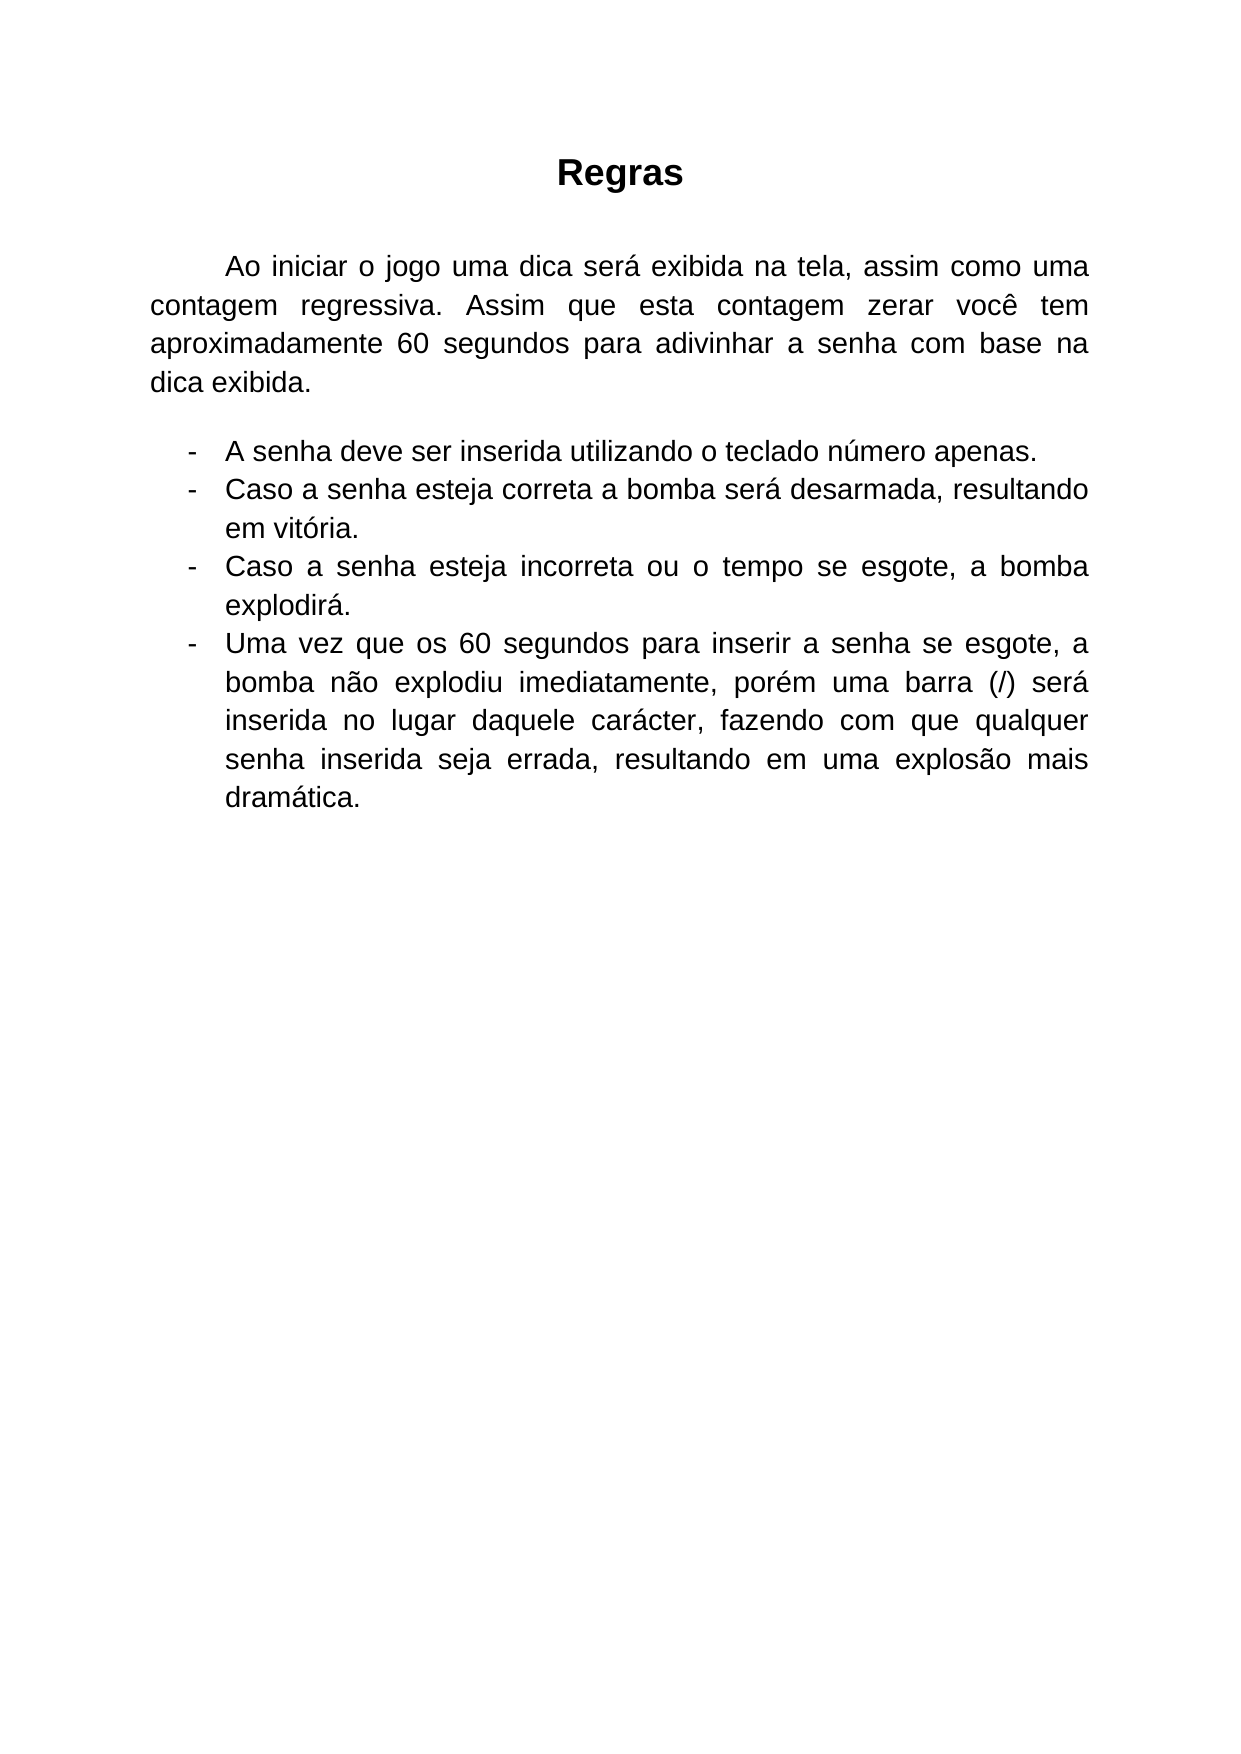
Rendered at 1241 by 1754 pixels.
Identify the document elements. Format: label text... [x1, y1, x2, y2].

text Regras [150, 150, 1090, 193]
list Caso a senha esteja incorreta ou o tempo se esgote, a bomba explodirá. [187, 549, 1090, 621]
list Uma vez que os 60 segundos para inserir a senha se esgote, a bomba não explodiu imediatamente, porém uma barra (/) será inserida no lugar daquele carácter, fazendo com que qualquer senha inserida seja errada, resultando em uma explosão mais dramática. [187, 626, 1090, 814]
list A senha deve ser inserida utilizando o teclado número apenas. [187, 433, 1090, 467]
text Ao iniciar o jogo uma dica será exibida na tela, assim como uma contagem regressiva. Assim que esta contagem zerar você tem aproximadamente 60 segundos para adivinhar a senha com base na dica exibida. [150, 249, 1090, 398]
list Caso a senha esteja correta a bomba será desarmada, resultando em vitória. [187, 472, 1090, 544]
